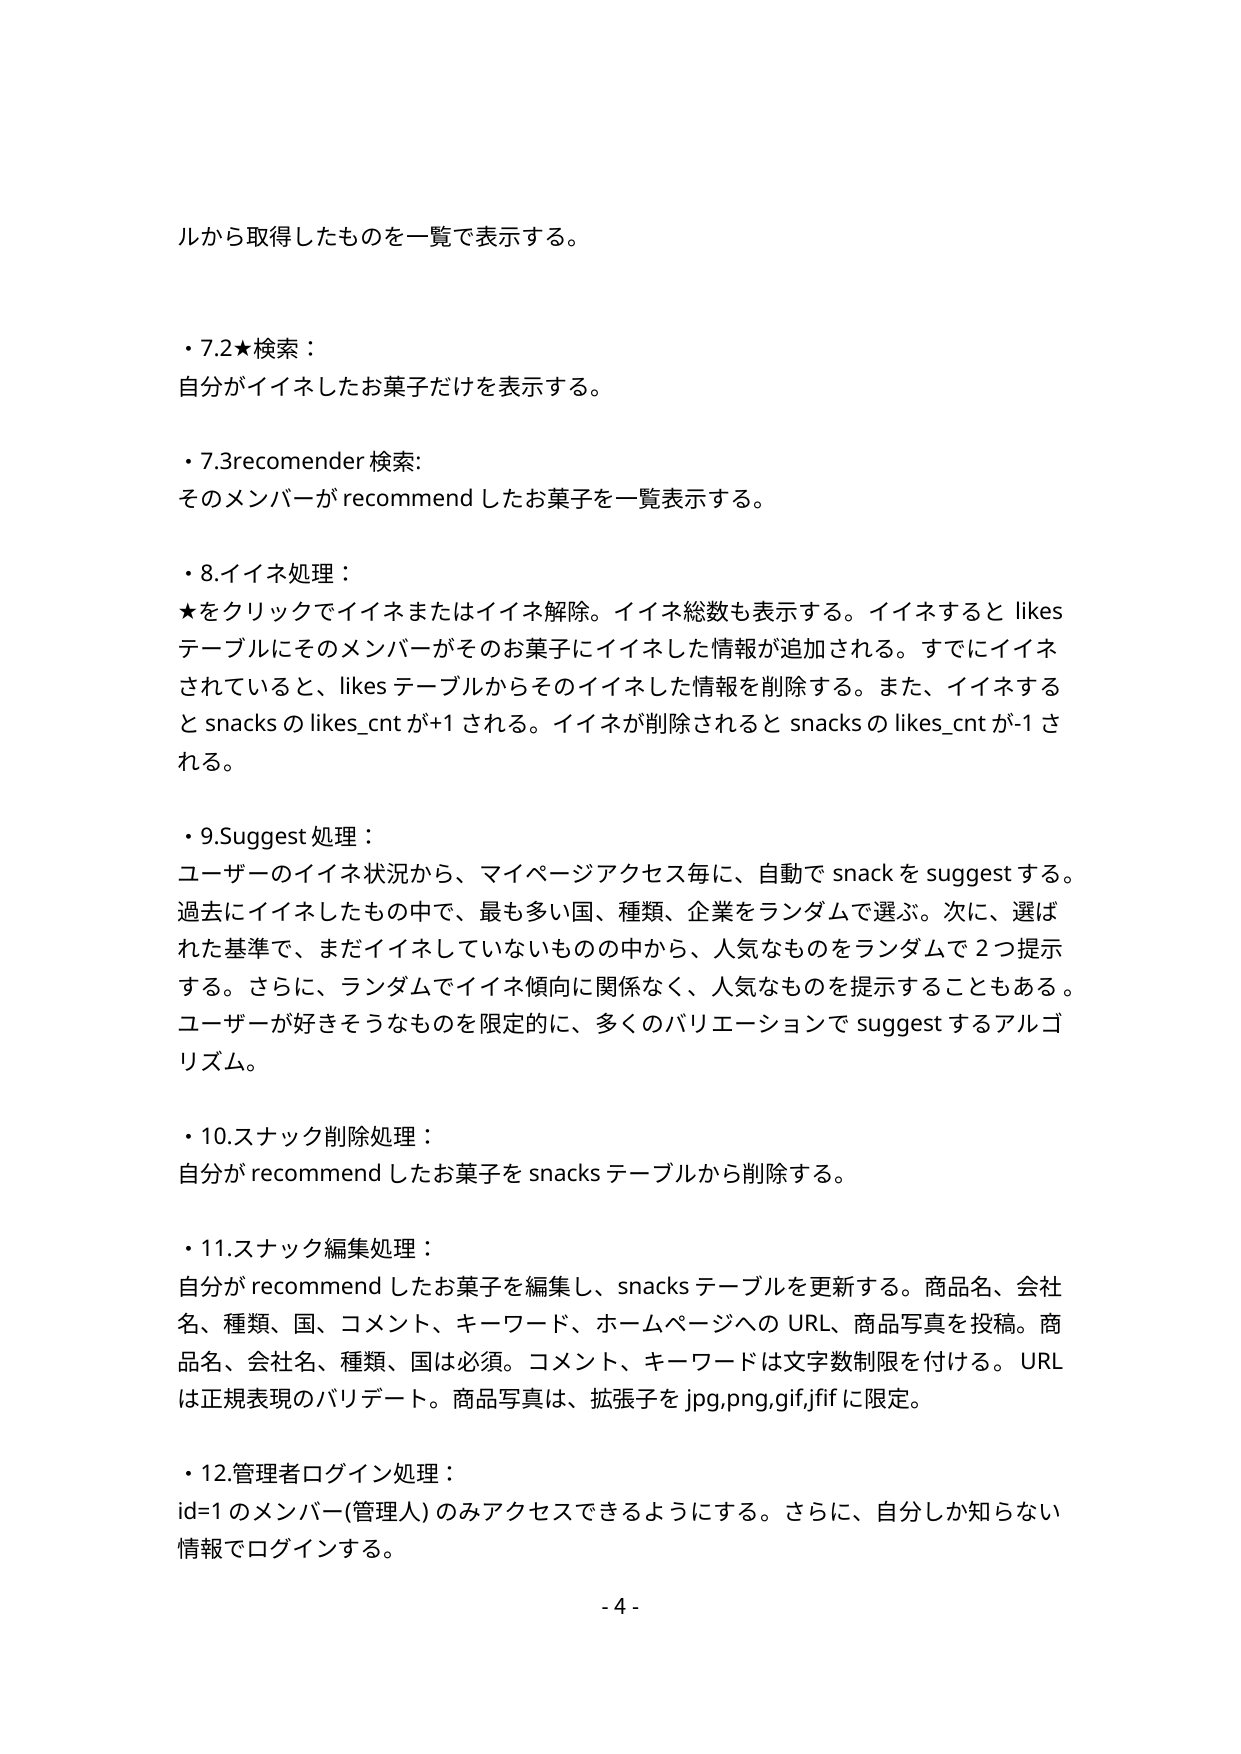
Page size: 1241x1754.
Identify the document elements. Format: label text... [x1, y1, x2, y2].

text そのメンバーがrecommendしたお菓子を一覧表示する。 [177, 479, 1063, 517]
text ユーザーのイイネ状況から、マイページアクセス毎に、自動でsnackをsuggestする。過去にイイネしたもの中で、最も多い国、種類、企業をランダムで選ぶ。次に、選ばれた基準で、まだイイネしていないものの中から、人気なものをランダムで2つ提示する。さらに、ランダムでイイネ傾向に関係なく、人気なものを提示することもある。ユーザーが好きそうなものを限定的に、多くのバリエーションでsuggestするアルゴリズム。 [177, 854, 1063, 1079]
text ・7.3recomender検索: [177, 442, 1063, 479]
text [177, 217, 1063, 254]
text 自分がrecommendしたお菓子を編集し、snacksテーブルを更新する。商品名、会社名、種類、国、コメント、キーワード、ホームページへのURL、商品写真を投稿。商品名、会社名、種類、国は必須。コメント、キーワードは文字数制限を付ける。URLは正規表現のバリデート。商品写真は、拡張子をjpg,png,gif,jfifに限定。 [177, 1267, 1063, 1417]
text id=1のメンバー(管理人) のみアクセスできるようにする。さらに、自分しか知らない情報でログインする。 [177, 1492, 1063, 1567]
text ・9.Suggest処理： [177, 817, 1063, 854]
text ・12.管理者ログイン処理： [177, 1454, 1063, 1492]
text ・10.スナック削除処理： [177, 1117, 1063, 1154]
text 自分がrecommendしたお菓子をsnacksテーブルから削除する。 [177, 1154, 1063, 1192]
text ・11.スナック編集処理： [177, 1229, 1063, 1267]
text ★をクリックでイイネまたはイイネ解除。イイネ総数も表示する。イイネするとlikesテーブルにそのメンバーがそのお菓子にイイネした情報が追加される。すでにイイネされていると、likesテーブルからそのイイネした情報を削除する。また、イイネするとsnacksのlikes_cntが+1される。イイネが削除されるとsnacksのlikes_cntが-1される。 [177, 592, 1063, 779]
text 自分がイイネしたお菓子だけを表示する。 [177, 367, 1063, 404]
text ・8.イイネ処理： [177, 554, 1063, 592]
text ・7.2★検索： [177, 329, 1063, 367]
